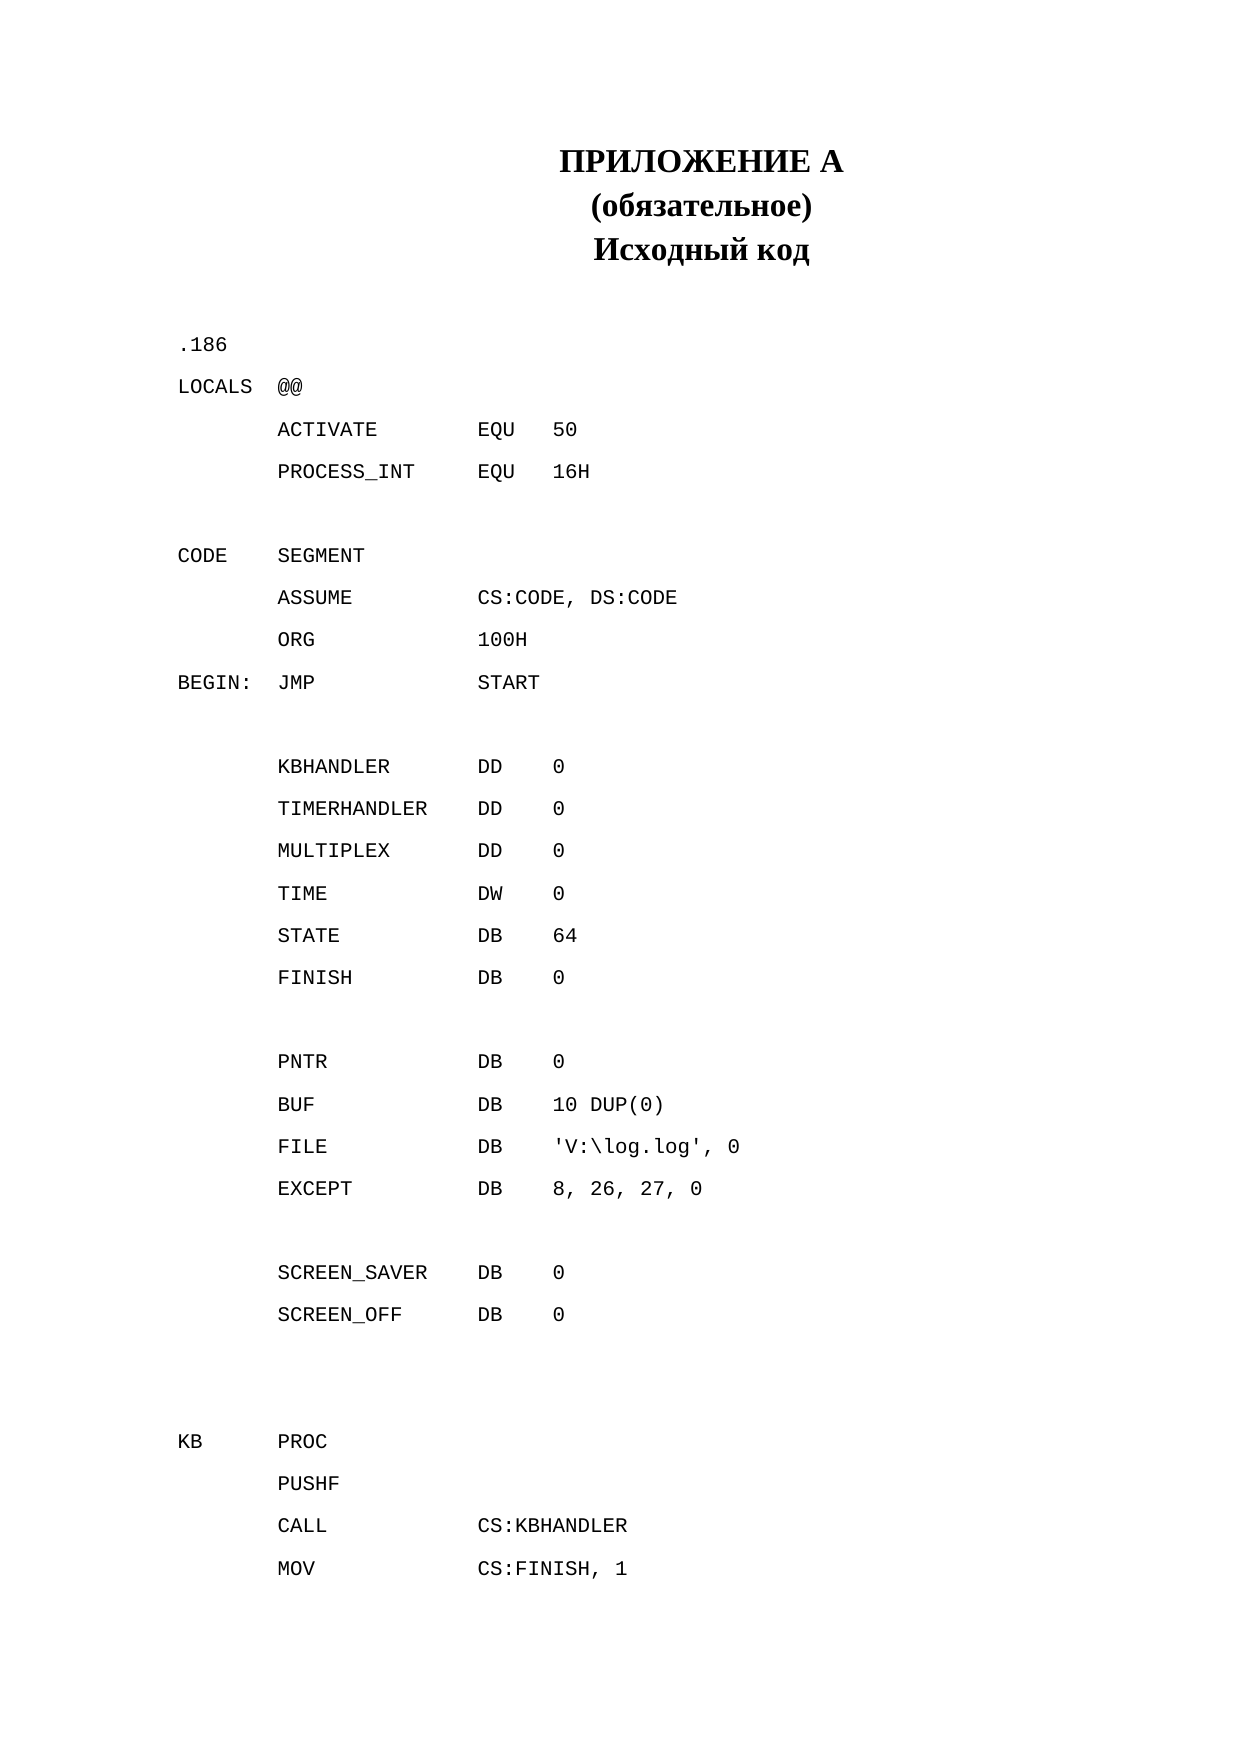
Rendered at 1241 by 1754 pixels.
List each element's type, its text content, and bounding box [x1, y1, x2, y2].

text FINISH DB 0 [177, 967, 1152, 991]
text ORG 100H [177, 629, 1152, 653]
text FILE DB 'V:\log.log', 0 [177, 1136, 1152, 1159]
text CODE SEGMENT [177, 545, 1152, 569]
text PNTR DB 0 [177, 1051, 1152, 1075]
text BUF DB 10 DUP(0) [177, 1093, 1152, 1117]
subtitle ПРИЛОЖЕНИЕ А [177, 141, 1152, 179]
text TIMERHANDLER DD 0 [177, 798, 1152, 822]
text .186 [177, 334, 1152, 358]
text KB PROC [177, 1431, 1152, 1455]
text STATE DB 64 [177, 925, 1152, 948]
subtitle (обязательное) [177, 185, 1152, 223]
text KBHANDLER DD 0 [177, 756, 1152, 780]
text ACTIVATE EQU 50 [177, 418, 1152, 442]
text LOCALS @@ [177, 376, 1152, 400]
text EXCEPT DB 8, 26, 27, 0 [177, 1178, 1152, 1202]
text SCREEN_SAVER DB 0 [177, 1262, 1152, 1286]
text SCREEN_OFF DB 0 [177, 1304, 1152, 1328]
text BEGIN: JMP START [177, 672, 1152, 695]
text PROCESS_INT EQU 16H [177, 461, 1152, 484]
text ASSUME CS:CODE, DS:CODE [177, 587, 1152, 611]
text CALL CS:KBHANDLER [177, 1515, 1152, 1539]
subtitle Исходный код [177, 229, 1152, 267]
text MULTIPLEX DD 0 [177, 840, 1152, 864]
text PUSHF [177, 1473, 1152, 1497]
text MOV CS:FINISH, 1 [177, 1558, 1152, 1581]
text TIME DW 0 [177, 883, 1152, 906]
